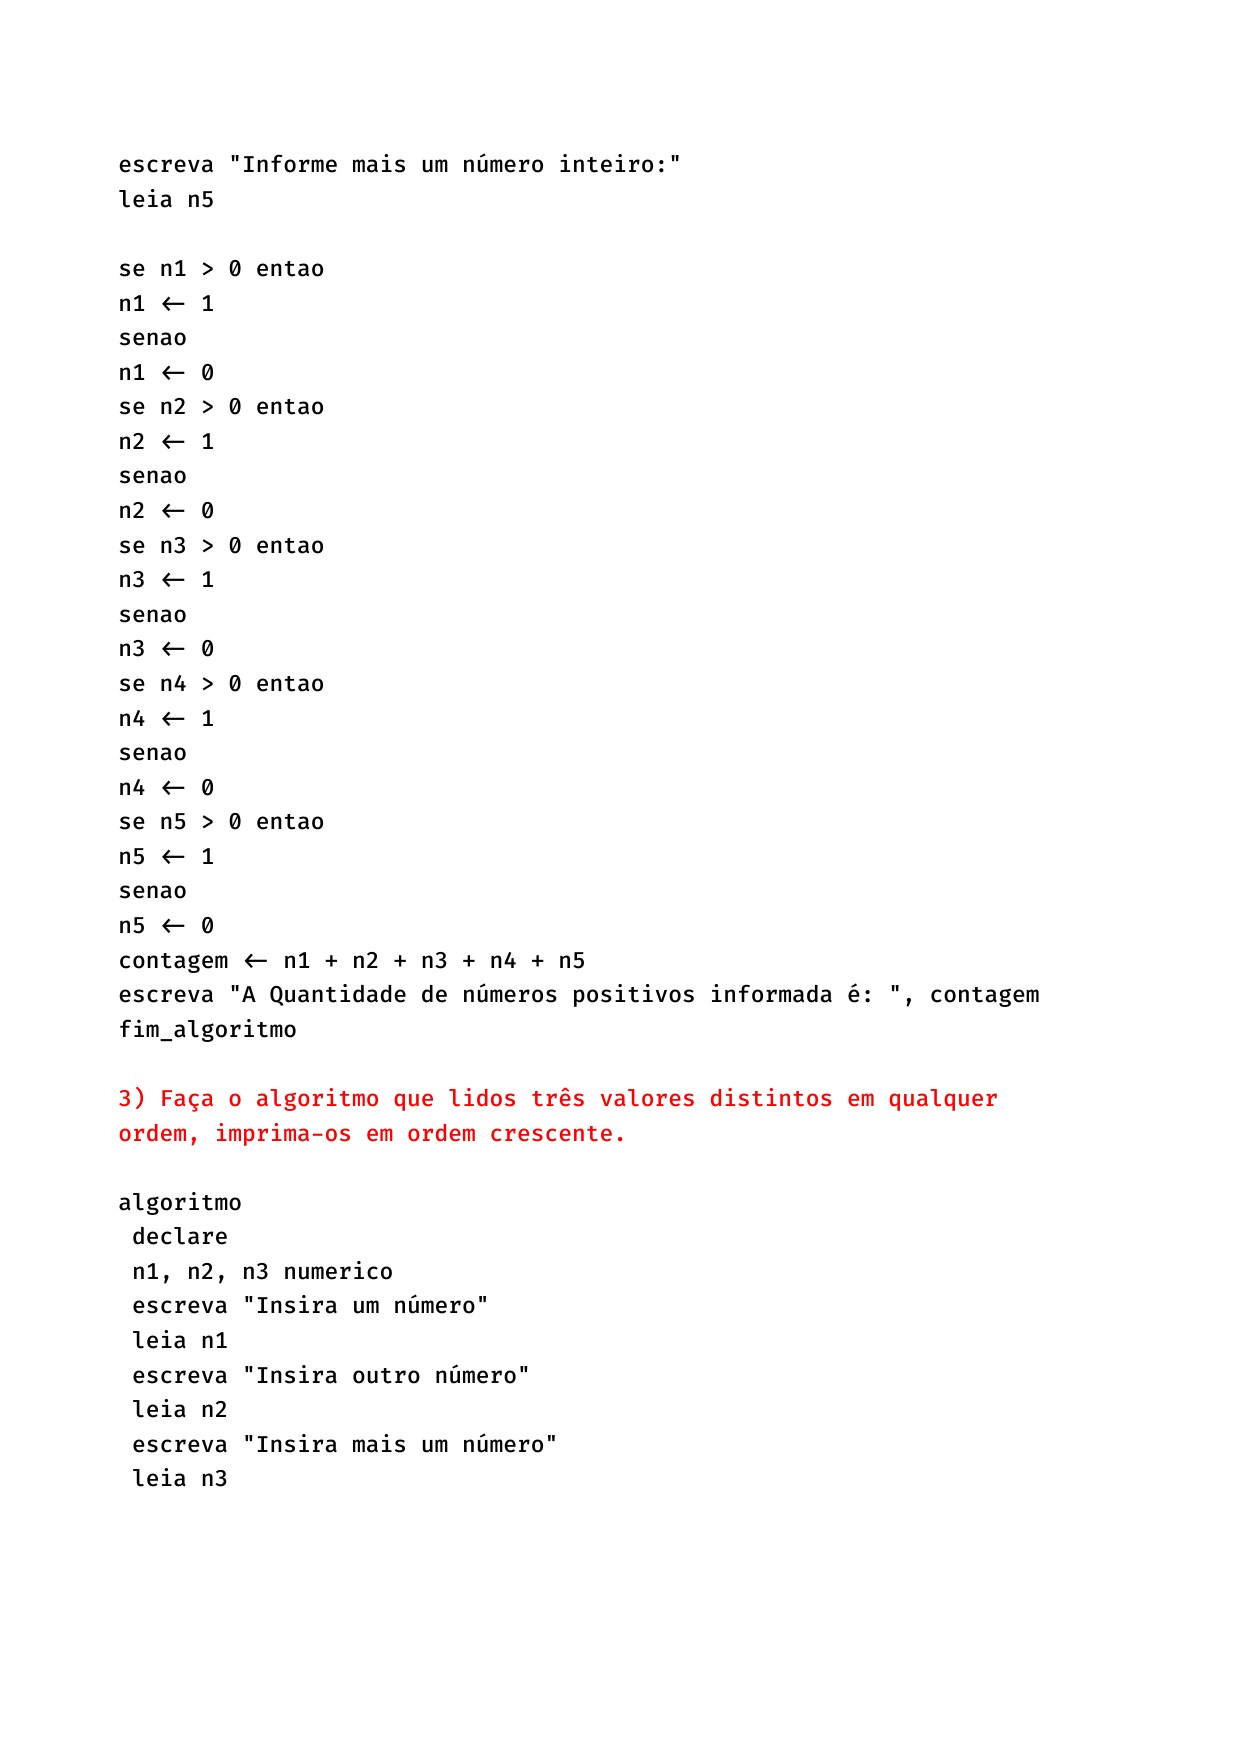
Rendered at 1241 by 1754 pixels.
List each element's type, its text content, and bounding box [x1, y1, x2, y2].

text escreva "Insira outro número" [118, 1360, 1090, 1391]
text declare [118, 1222, 1090, 1252]
text n2 <- 0 [118, 496, 1090, 526]
text escreva "A Quantidade de números positivos informada é: ", contagem [118, 980, 1090, 1010]
text senao [118, 876, 1090, 906]
text n5 <- 0 [118, 911, 1090, 941]
text contagem <- n1 + n2 + n3 + n4 + n5 [118, 945, 1090, 976]
text se n3 > 0 entao [118, 530, 1090, 561]
text leia n5 [118, 184, 1090, 215]
text n1 <- 0 [118, 357, 1090, 388]
text leia n2 [118, 1395, 1090, 1425]
text fim_algoritmo [118, 1014, 1090, 1045]
text se n2 > 0 entao [118, 392, 1090, 422]
text escreva "Insira um número" [118, 1291, 1090, 1321]
text n2 <- 1 [118, 427, 1090, 457]
text n3 <- 0 [118, 634, 1090, 664]
text se n5 > 0 entao [118, 807, 1090, 837]
text senao [118, 323, 1090, 353]
text n1, n2, n3 numerico [118, 1257, 1090, 1287]
text se n4 > 0 entao [118, 669, 1090, 699]
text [118, 150, 1090, 180]
text algoritmo [118, 1187, 1090, 1218]
text senao [118, 461, 1090, 491]
text 3) Faça o algoritmo que lidos três valores distintos em qualquer ordem, imprima-os em ordem crescente. [118, 1084, 1090, 1148]
text leia n1 [118, 1326, 1090, 1356]
text n4 <- 1 [118, 703, 1090, 733]
text n4 <- 0 [118, 772, 1090, 803]
text n5 <- 1 [118, 842, 1090, 872]
text senao [118, 599, 1090, 630]
text leia n3 [118, 1464, 1090, 1494]
text senao [118, 738, 1090, 768]
text n1 <- 1 [118, 288, 1090, 318]
text se n1 > 0 entao [118, 254, 1090, 284]
text n3 <- 1 [118, 565, 1090, 595]
text escreva "Insira mais um número" [118, 1429, 1090, 1460]
